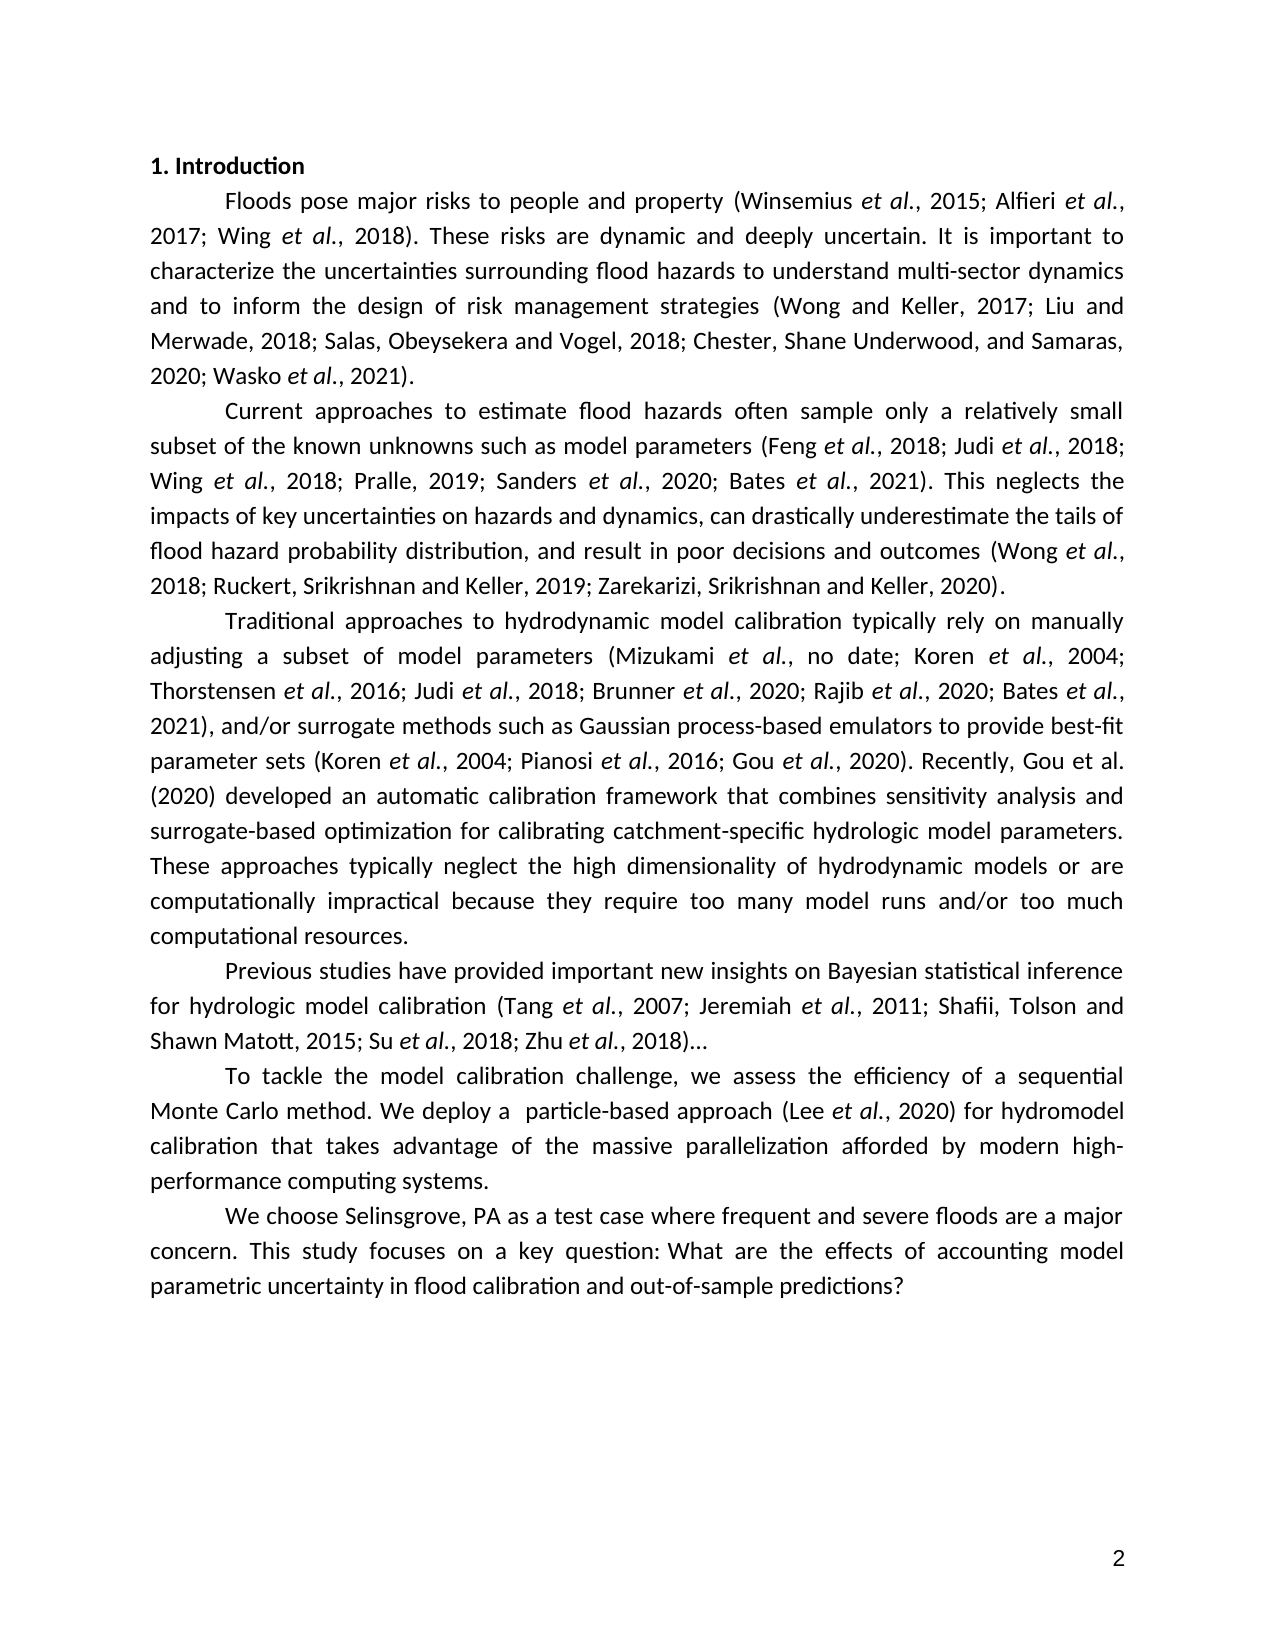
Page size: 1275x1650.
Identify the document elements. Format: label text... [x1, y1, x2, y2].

text Previous studies have provided important new insights on Bayesian statistical inference for hydrologic model calibration (Tang et al., 2007; Jeremiah et al., 2011; Shafii, Tolson and Shawn Matott, 2015; Su et al., 2018; Zhu et al., 2018)… [150, 955, 1125, 1056]
text 1. Introduction [150, 150, 1125, 181]
text To tackle the model calibration challenge, we assess the efficiency of a sequential Monte Carlo method. We deploy a particle-based approach (Lee et al., 2020)​ for hydromodel calibration that takes advantage of the massive parallelization afforded by modern high-performance computing systems. [150, 1060, 1125, 1196]
text Floods pose major risks to people and property (Winsemius et al., 2015; Alfieri et al., 2017; Wing et al., 2018). These risks are dynamic and deeply uncertain. It is important to characterize the uncertainties surrounding flood hazards to understand multi-sector dynamics and to inform the design of risk management strategies (Wong and Keller, 2017; Liu and Merwade, 2018; Salas, Obeysekera and Vogel, 2018; Chester, Shane Underwood, and Samaras, 2020; Wasko et al., 2021). [150, 185, 1125, 391]
text Traditional approaches to hydrodynamic model calibration typically rely on manually adjusting a subset of model parameters (Mizukami et al., no date; Koren et al., 2004; Thorstensen et al., 2016; Judi et al., 2018; Brunner et al., 2020; Rajib et al., 2020; Bates et al., 2021), and/or surrogate methods such as Gaussian process-based emulators to provide best-fit parameter sets (Koren et al., 2004; Pianosi et al., 2016; Gou et al., 2020)​​. Recently, Gou et al. (2020) developed an automatic calibration framework that combines sensitivity analysis and surrogate-based optimization for calibrating catchment-specific hydrologic model parameters. These approaches typically neglect the high dimensionality of hydrodynamic models or are computationally impractical because they require too many model runs and/or too much computational resources. [150, 605, 1125, 951]
text Current approaches to estimate flood hazards often sample only a relatively small subset of the known unknowns such as model parameters ​(Feng et al., 2018; Judi et al., 2018; Wing et al., 2018; Pralle, 2019; Sanders et al., 2020; Bates et al., 2021)​. This neglects the impacts of key uncertainties on hazards and dynamics, can drastically underestimate the tails of flood hazard probability distribution, and result in poor decisions and outcomes (Wong et al., 2018; Ruckert, Srikrishnan and Keller, 2019; Zarekarizi, Srikrishnan and Keller, 2020). [150, 395, 1125, 601]
text We choose Selinsgrove, PA as a test case where frequent and severe floods are a major concern. This study focuses on a key question: What are the effects of accounting model parametric uncertainty in flood calibration and out-of-sample predictions? [150, 1200, 1125, 1301]
